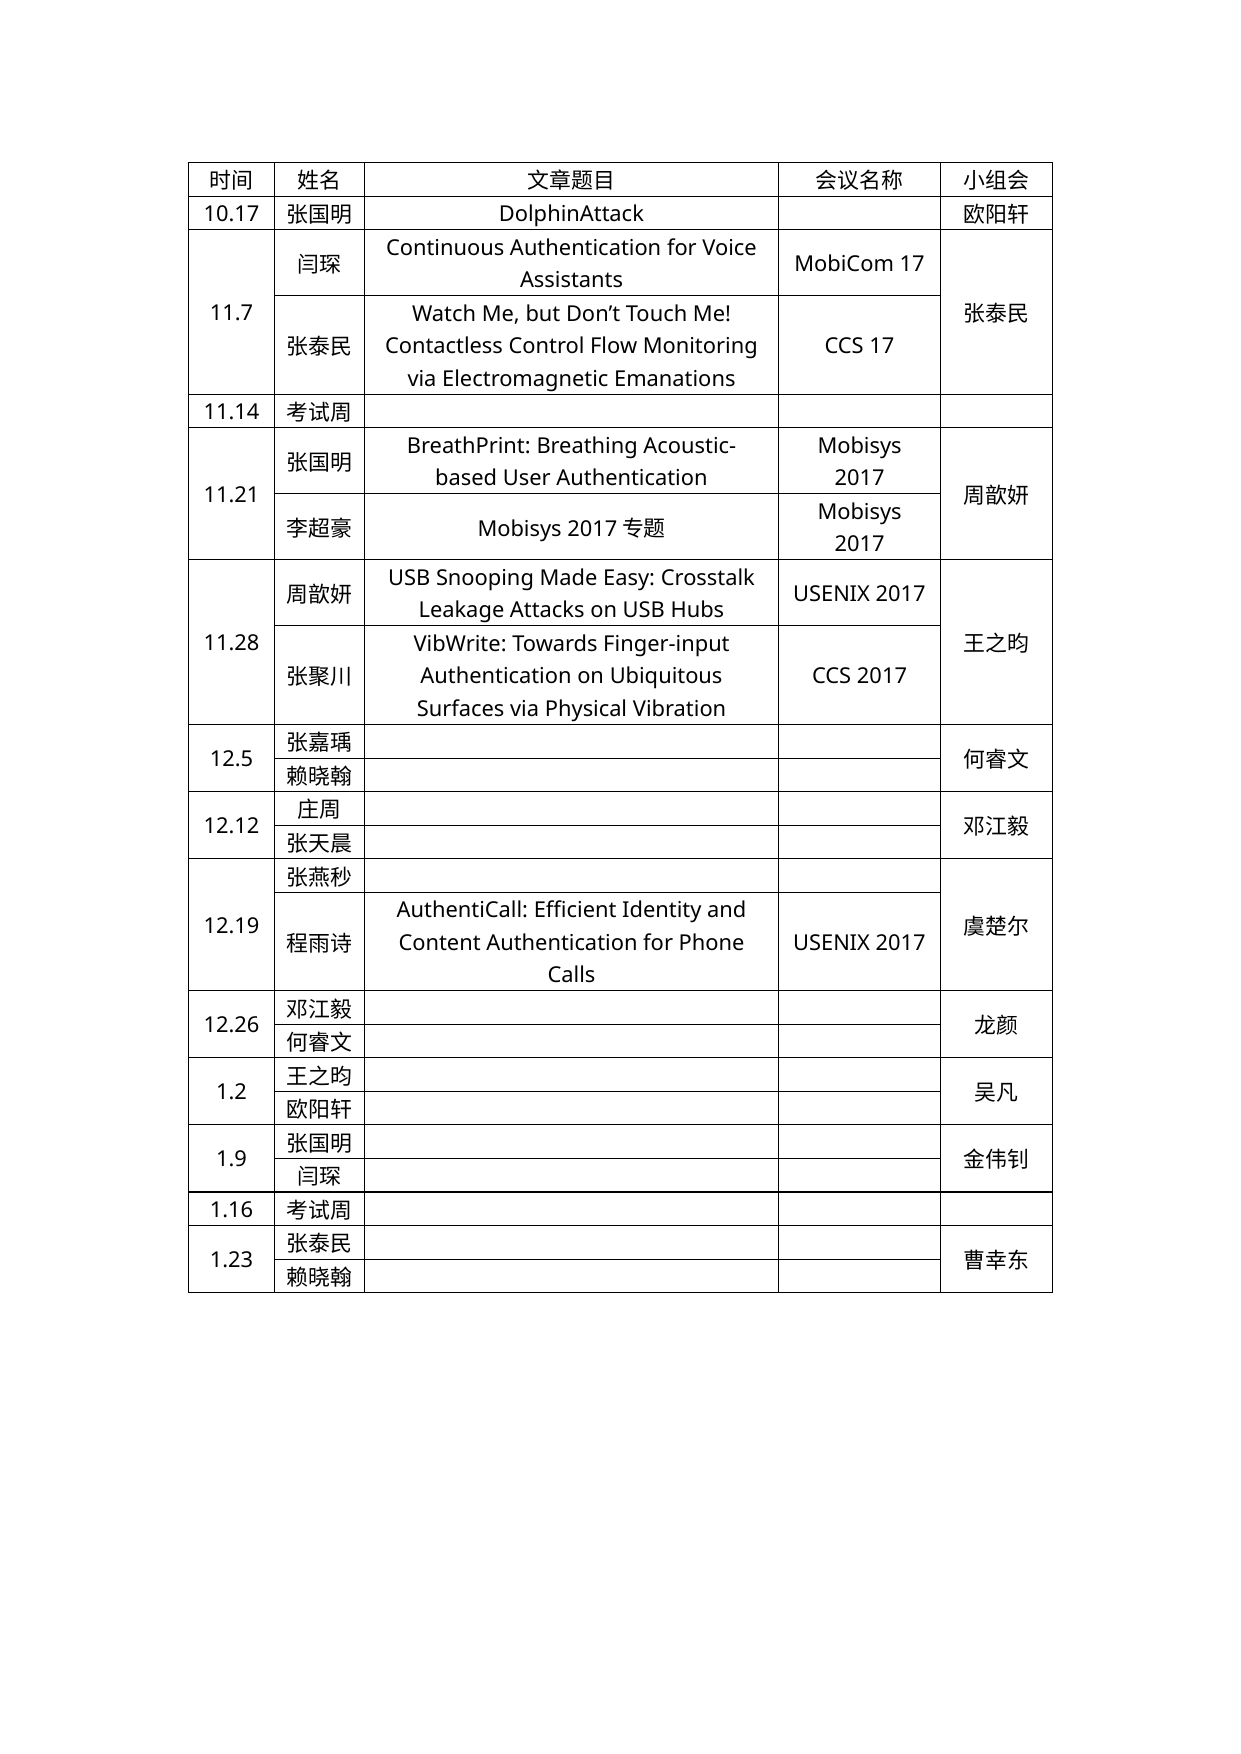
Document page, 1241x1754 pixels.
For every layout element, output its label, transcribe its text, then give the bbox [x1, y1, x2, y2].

table_cell 张燕秒 [275, 859, 364, 892]
table_cell [779, 1226, 940, 1258]
table_cell [779, 1058, 940, 1091]
table_cell 张国明 [275, 1125, 364, 1158]
table_cell 12.19 [189, 859, 274, 990]
table_cell 张泰民 [275, 296, 364, 394]
table_header 小组会 [941, 163, 1052, 196]
table_cell 周歆妍 [941, 428, 1052, 559]
table_cell Watch Me, but Don’t Touch Me! Contactless Control Flow Monitoring via Electromagnetic Emanations [365, 296, 778, 394]
table_cell USB Snooping Made Easy: Crosstalk Leakage Attacks on USB Hubs [365, 560, 778, 625]
table_cell 周歆妍 [275, 560, 364, 625]
table_cell Mobisys 2017 [779, 428, 940, 493]
table_cell 闫琛 [275, 1159, 364, 1191]
table_cell [365, 1092, 778, 1124]
table_cell 12.26 [189, 991, 274, 1057]
table_cell [365, 1058, 778, 1091]
table_header 会议名称 [779, 163, 940, 196]
table_cell Mobisys 2017 [779, 494, 940, 559]
table_cell [779, 1092, 940, 1124]
table_cell 何睿文 [275, 1025, 364, 1057]
table_cell [365, 826, 778, 858]
table_cell 邓江毅 [275, 991, 364, 1024]
table_cell [779, 1193, 940, 1225]
table_cell [941, 1193, 1052, 1225]
table_cell 1.2 [189, 1058, 274, 1124]
table_cell [365, 395, 778, 427]
table_cell 张聚川 [275, 626, 364, 724]
table_cell [779, 395, 940, 427]
table_cell [365, 1260, 778, 1292]
table_cell [779, 859, 940, 892]
table_cell 考试周 [275, 395, 364, 427]
table_cell 11.28 [189, 560, 274, 724]
table_cell VibWrite: Towards Finger-input Authentication on Ubiquitous Surfaces via Physical Vibration [365, 626, 778, 724]
table_cell 赖晓翰 [275, 1260, 364, 1292]
table_cell 虞楚尔 [941, 859, 1052, 990]
table_cell 李超豪 [275, 494, 364, 559]
table_cell 程雨诗 [275, 893, 364, 990]
table_cell 张国明 [275, 428, 364, 493]
table_cell 12.12 [189, 792, 274, 858]
table_cell 欧阳轩 [941, 197, 1052, 229]
table_cell 张泰民 [941, 230, 1052, 394]
table_cell [365, 859, 778, 892]
table_cell 考试周 [275, 1193, 364, 1225]
table_cell 张天晨 [275, 826, 364, 858]
table_cell 张国明 [275, 197, 364, 229]
table_cell [779, 1025, 940, 1057]
table_cell 1.9 [189, 1125, 274, 1191]
table_cell 赖晓翰 [275, 759, 364, 791]
table_cell [365, 1193, 778, 1225]
table_cell 欧阳轩 [275, 1092, 364, 1124]
table_cell 王之昀 [941, 560, 1052, 724]
table_cell 闫琛 [275, 230, 364, 295]
table_cell 10.17 [189, 197, 274, 229]
table_cell 何睿文 [941, 725, 1052, 791]
table_cell [365, 1125, 778, 1158]
table_cell [365, 1025, 778, 1057]
table_cell DolphinAttack [365, 197, 778, 229]
table_cell [365, 1159, 778, 1191]
table_cell [365, 991, 778, 1024]
table_cell [779, 991, 940, 1024]
table_cell 金伟钊 [941, 1125, 1052, 1191]
table_cell 1.16 [189, 1193, 274, 1225]
table_cell 1.23 [189, 1226, 274, 1292]
table_cell AuthentiCall: Efficient Identity and Content Authentication for Phone Calls [365, 893, 778, 990]
table_cell [941, 395, 1052, 427]
table_cell [365, 1226, 778, 1258]
table_cell [779, 197, 940, 229]
table_cell [365, 759, 778, 791]
table_header 文章题目 [365, 163, 778, 196]
table_cell USENIX 2017 [779, 560, 940, 625]
table_header 时间 [189, 163, 274, 196]
table_cell 12.5 [189, 725, 274, 791]
table_cell Continuous Authentication for Voice Assistants [365, 230, 778, 295]
table_cell [779, 826, 940, 858]
table_cell Mobisys 2017专题 [365, 494, 778, 559]
table_cell 曹幸东 [941, 1226, 1052, 1292]
table_cell 庄周 [275, 792, 364, 824]
table_cell [779, 792, 940, 824]
table_cell USENIX 2017 [779, 893, 940, 990]
table_cell 张嘉瑀 [275, 725, 364, 757]
table_cell 11.7 [189, 230, 274, 394]
table_cell 11.21 [189, 428, 274, 559]
table_cell CCS 17 [779, 296, 940, 394]
table_cell 张泰民 [275, 1226, 364, 1258]
table_cell [779, 1260, 940, 1292]
table_cell [779, 1125, 940, 1158]
table_cell 11.14 [189, 395, 274, 427]
table_cell [365, 792, 778, 824]
table_header 姓名 [275, 163, 364, 196]
table_cell 龙颜 [941, 991, 1052, 1057]
table_cell 吴凡 [941, 1058, 1052, 1124]
table_cell 邓江毅 [941, 792, 1052, 858]
table_cell [779, 725, 940, 757]
table_cell 王之昀 [275, 1058, 364, 1091]
table_cell BreathPrint: Breathing Acoustic-based User Authentication [365, 428, 778, 493]
table_cell [365, 725, 778, 757]
table_cell [779, 759, 940, 791]
table_cell CCS 2017 [779, 626, 940, 724]
table_cell MobiCom 17 [779, 230, 940, 295]
table_cell [779, 1159, 940, 1191]
